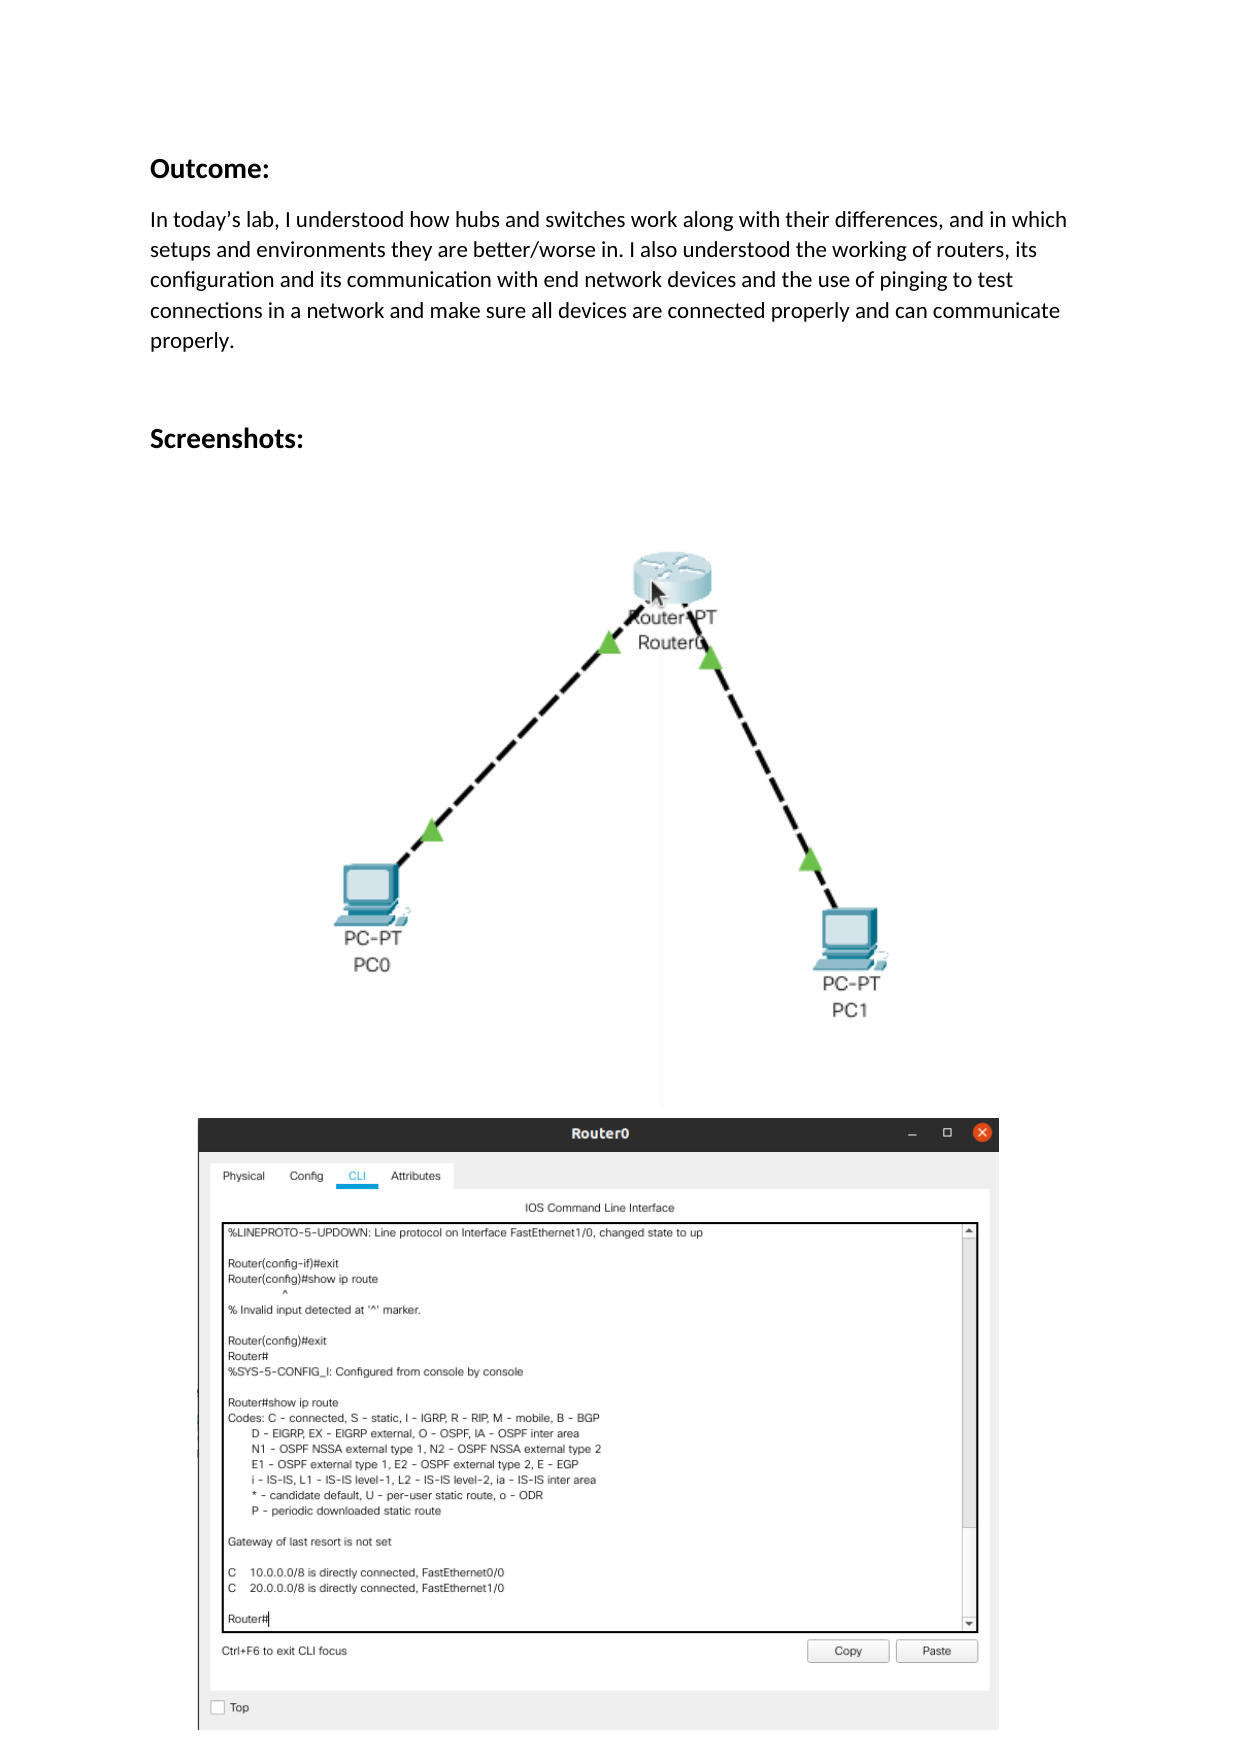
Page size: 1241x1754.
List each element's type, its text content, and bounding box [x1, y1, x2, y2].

picture [197, 1118, 999, 1730]
picture [217, 475, 1023, 1108]
text In today’s lab, I understood how hubs and switches work along with their differences, and in which setups and environments they are better/worse in. I also understood the working of routers, its configuration and its communication with end network devices and the use of pinging to test connections in a network and make sure all devices are connected properly and can communicate properly. [150, 205, 1090, 354]
text Screenshots: [150, 420, 1090, 455]
text Outcome: [150, 150, 1090, 186]
